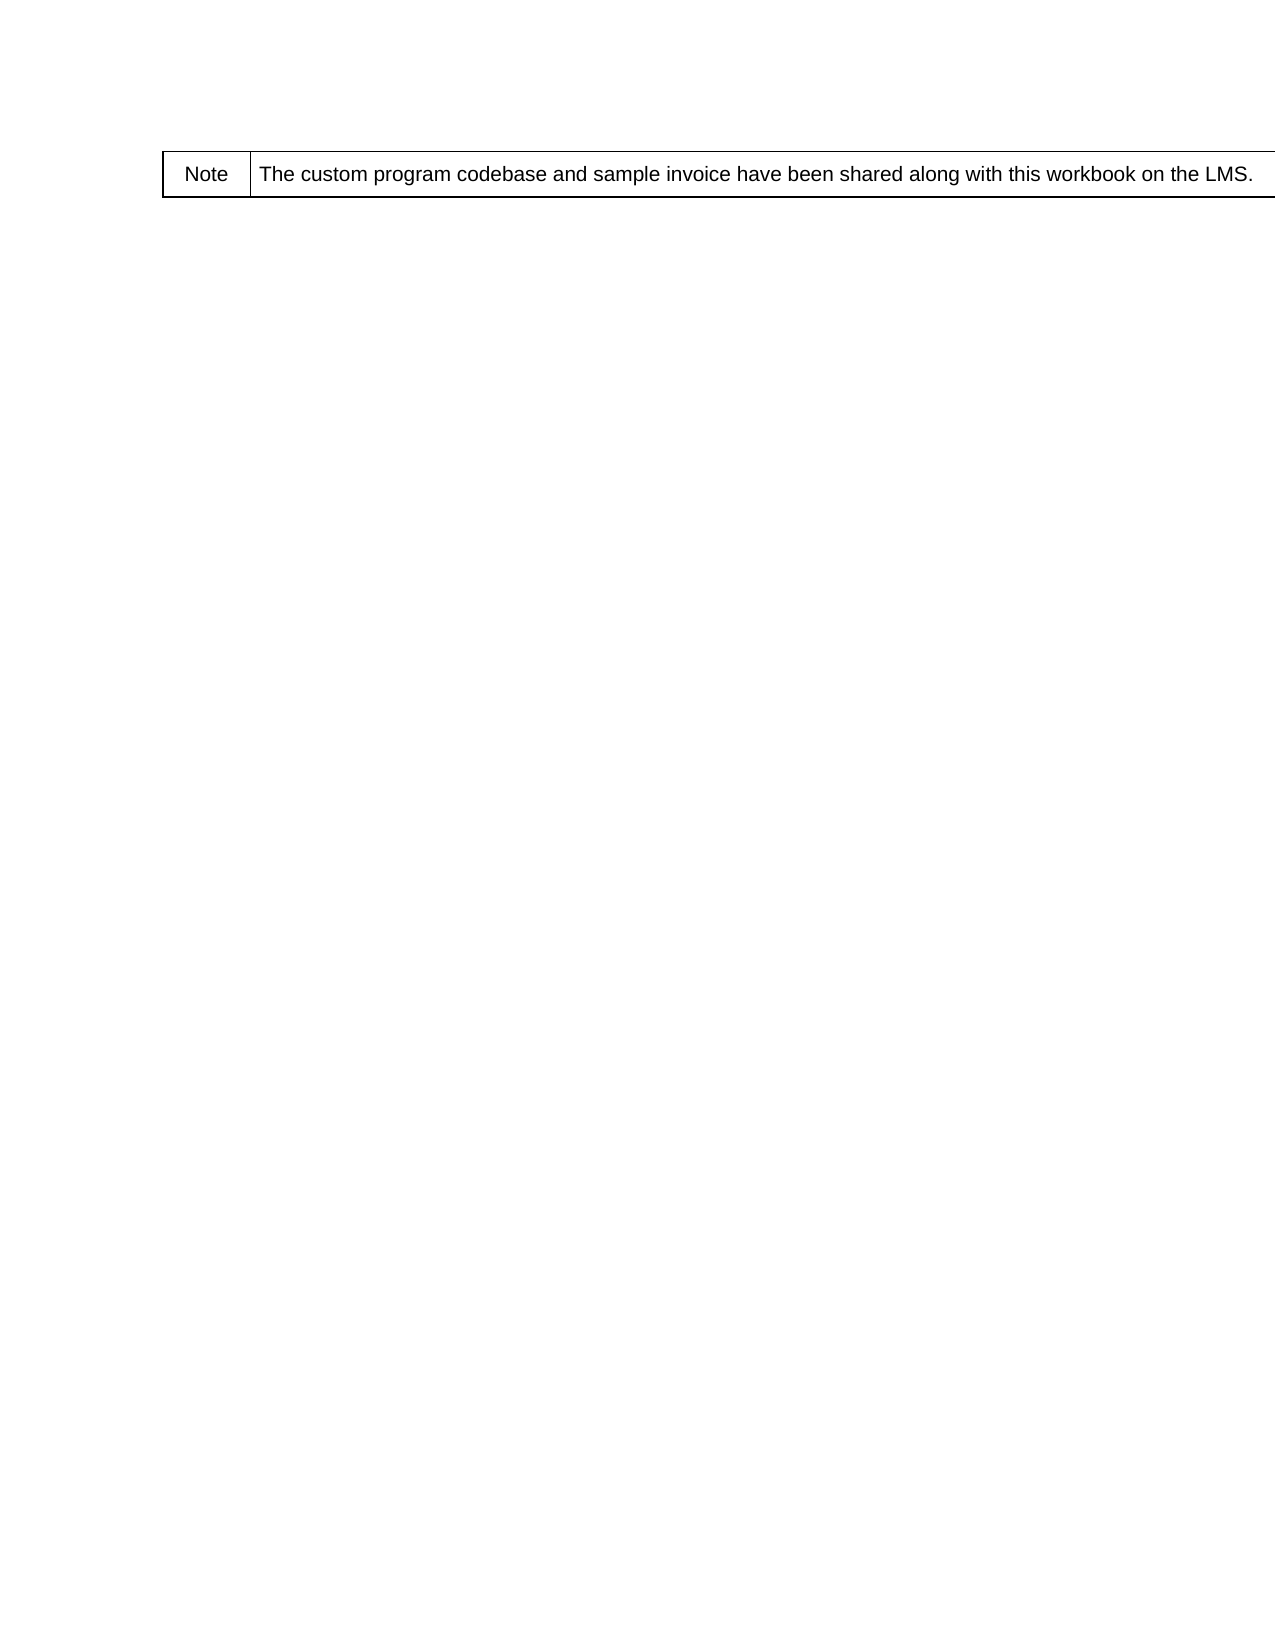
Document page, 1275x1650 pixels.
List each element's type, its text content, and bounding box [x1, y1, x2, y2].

table_cell The custom program codebase and sample invoice have been shared along with this workbook on the LMS. [251, 152, 1275, 196]
table_cell Note [164, 152, 250, 196]
